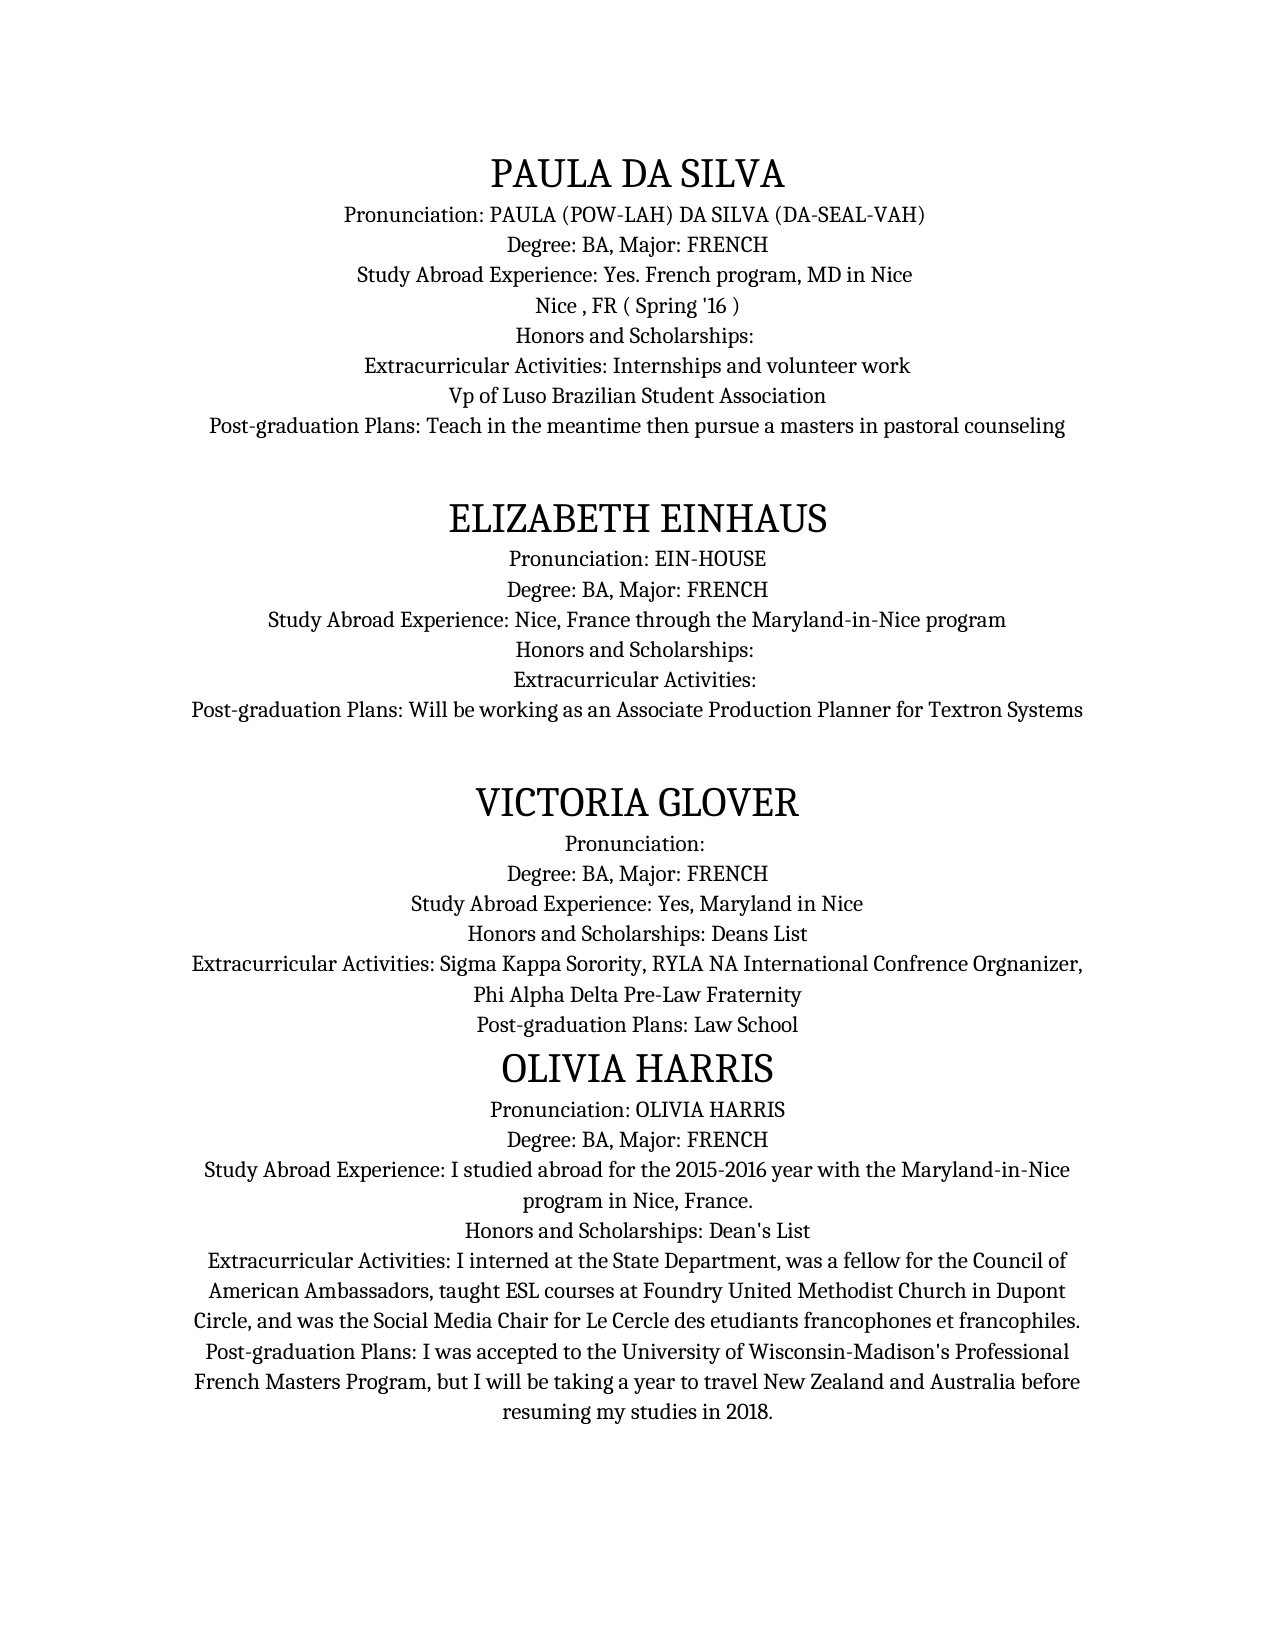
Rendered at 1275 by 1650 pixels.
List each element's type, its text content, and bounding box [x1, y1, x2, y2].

text VICTORIA GLOVER Pronunciation: Degree: BA, Major: FRENCH Study Abroad Experience: Yes, Maryland in Nice Honors and Scholarships: Deans List Extracurricular Activities: Sigma Kappa Sorority, RYLA NA International Confrence Orgnanizer, Phi Alpha Delta Pre-Law Fraternity Post-graduation Plans: Law School OLIVIA HARRIS Pronunciation: OLIVIA HARRIS Degree: BA, Major: FRENCH Study Abroad Experience: I studied abroad for the 2015-2016 year with the Maryland-in-Nice program in Nice, France. Honors and Scholarships: Dean's List Extracurricular Activities: I interned at the State Department, was a fellow for the Council of American Ambassadors, taught ESL courses at Foundry United Methodist Church in Dupont Circle, and was the Social Media Chair for Le Cercle des etudiants francophones et francophiles. Post-graduation Plans: I was accepted to the University of Wisconsin-Madison's Professional French Masters Program, but I will be taking a year to travel New Zealand and Australia before resuming my studies in 2018. [187, 778, 1087, 1456]
text ELIZABETH EINHAUS Pronunciation: EIN-HOUSE Degree: BA, Major: FRENCH Study Abroad Experience: Nice, France through the Maryland-in-Nice program Honors and Scholarships: Extracurricular Activities: Post-graduation Plans: Will be working as an Associate Production Planner for Textron Systems [187, 494, 1087, 754]
text PAULA DA SILVA Pronunciation: PAULA (POW-LAH) DA SILVA (DA-SEAL-VAH) Degree: BA, Major: FRENCH Study Abroad Experience: Yes. French program, MD in Nice Nice , FR ( Spring '16 ) Honors and Scholarships: Extracurricular Activities: Internships and volunteer work Vp of Luso Brazilian Student Association Post-graduation Plans: Teach in the meantime then pursue a masters in pastoral counseling [187, 150, 1087, 470]
